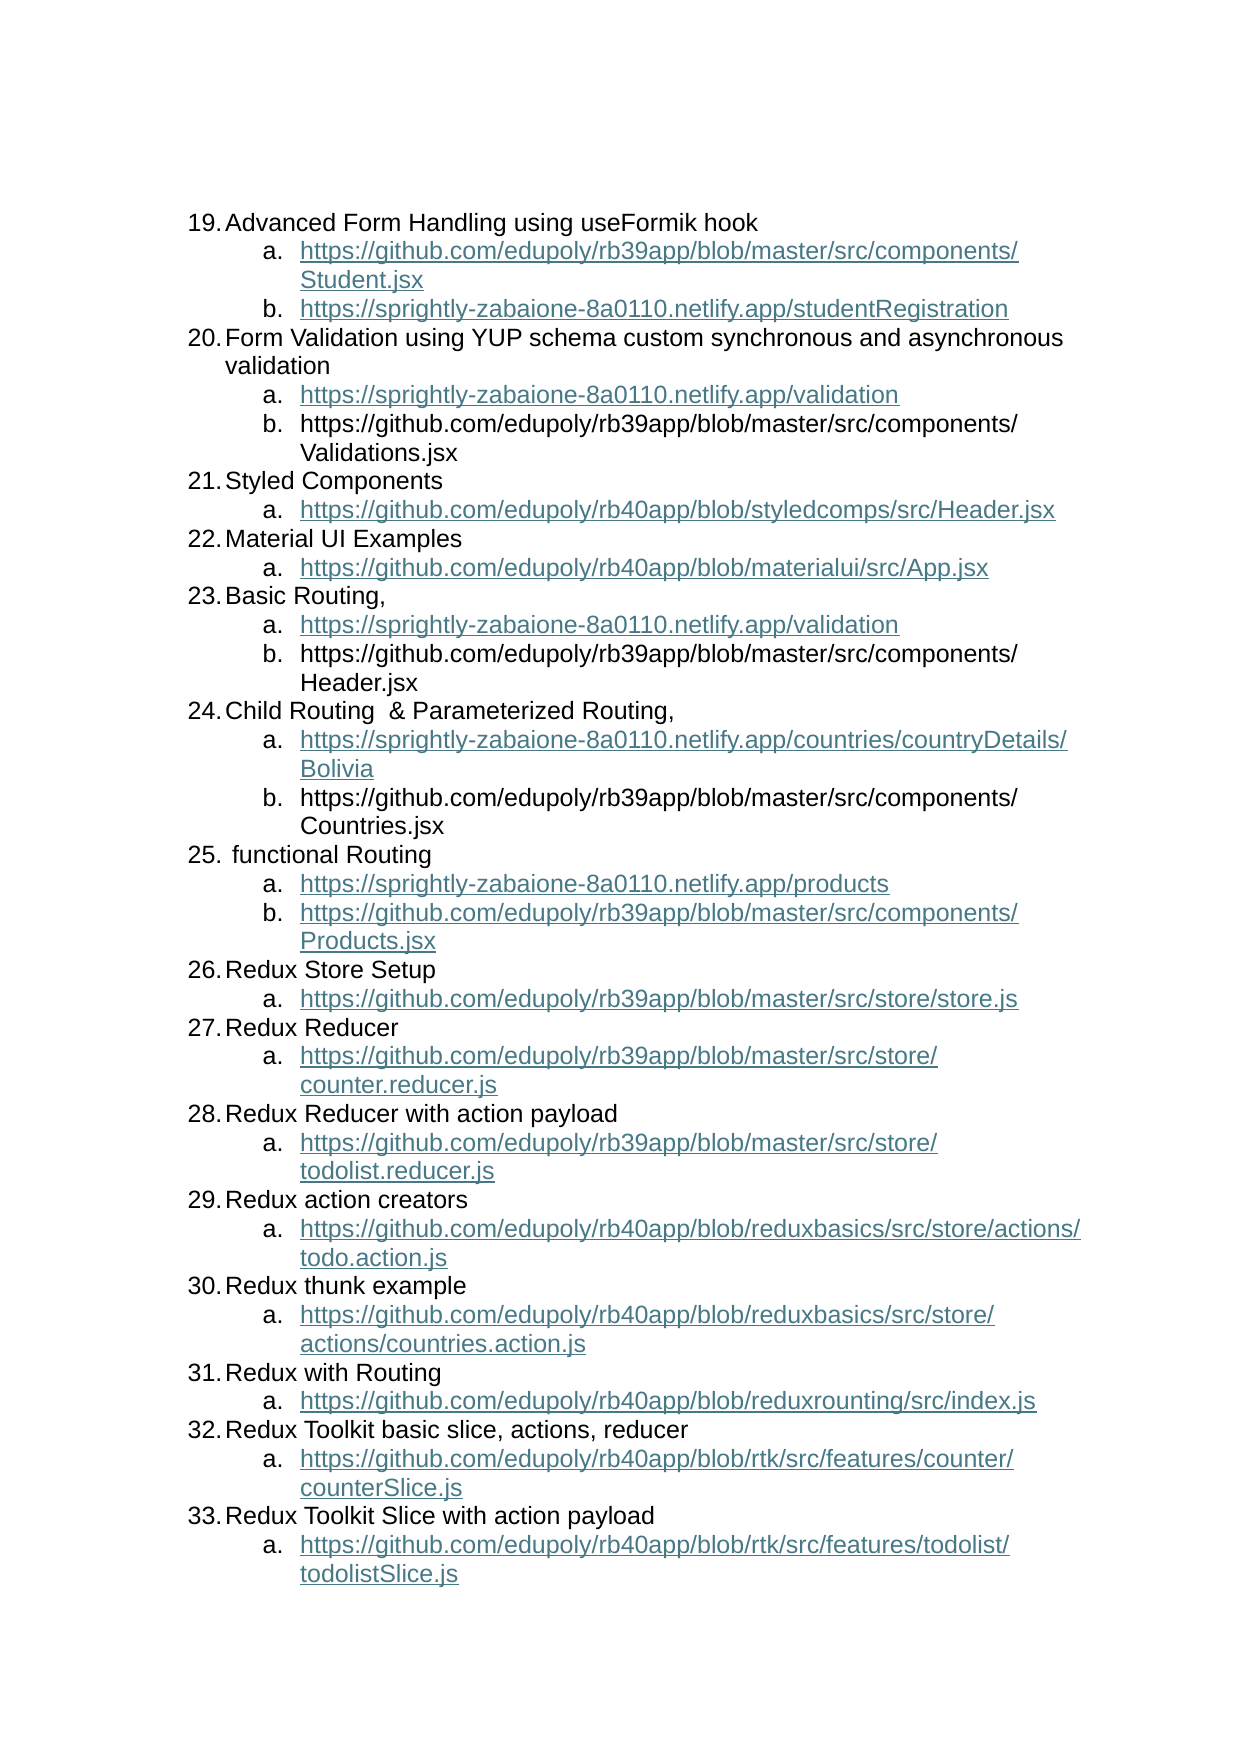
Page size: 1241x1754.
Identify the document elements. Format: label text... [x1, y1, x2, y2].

list Redux thunk example [187, 1271, 1090, 1300]
list https://github.com/edupoly/rb40app/blob/styledcomps/src/Header.jsx [262, 495, 1090, 524]
list https://github.com/edupoly/rb40app/blob/rtk/src/features/todolist/todolistSlice.js [262, 1530, 1090, 1587]
list Child Routing & Parameterized Routing, [187, 696, 1090, 725]
list https://github.com/edupoly/rb39app/blob/master/src/store/counter.reducer.js [262, 1041, 1090, 1099]
list Material UI Examples [187, 524, 1090, 552]
list https://sprightly-zabaione-8a0110.netlify.app/validation [262, 610, 1090, 639]
list Redux Toolkit basic slice, actions, reducer [187, 1415, 1090, 1444]
list Redux action creators [187, 1185, 1090, 1214]
list https://github.com/edupoly/rb39app/blob/master/src/components/Countries.jsx [262, 782, 1090, 840]
list https://github.com/edupoly/rb39app/blob/master/src/components/Validations.jsx [262, 409, 1090, 466]
list https://github.com/edupoly/rb40app/blob/rtk/src/features/counter/counterSlice.js [262, 1444, 1090, 1501]
list Redux with Routing [187, 1357, 1090, 1386]
list https://sprightly-zabaione-8a0110.netlify.app/validation [262, 380, 1090, 409]
list https://github.com/edupoly/rb40app/blob/reduxbasics/src/store/actions/todo.action.js [262, 1214, 1090, 1271]
list https://sprightly-zabaione-8a0110.netlify.app/studentRegistration [262, 294, 1090, 322]
list Styled Components [187, 466, 1090, 495]
list https://sprightly-zabaione-8a0110.netlify.app/countries/countryDetails/Bolivia [262, 725, 1090, 782]
list https://github.com/edupoly/rb40app/blob/reduxbasics/src/store/actions/countries.action.js [262, 1300, 1090, 1357]
list https://github.com/edupoly/rb39app/blob/master/src/store/store.js [262, 984, 1090, 1012]
list https://github.com/edupoly/rb39app/blob/master/src/components/Header.jsx [262, 639, 1090, 696]
list https://github.com/edupoly/rb40app/blob/reduxrounting/src/index.js [262, 1386, 1090, 1415]
list https://github.com/edupoly/rb40app/blob/materialui/src/App.jsx [262, 552, 1090, 581]
list https://github.com/edupoly/rb39app/blob/master/src/components/Student.jsx [262, 236, 1090, 294]
list functional Routing [187, 840, 1090, 869]
list https://sprightly-zabaione-8a0110.netlify.app/products [262, 869, 1090, 897]
list Form Validation using YUP schema custom synchronous and asynchronous validation [187, 322, 1090, 380]
list https://github.com/edupoly/rb39app/blob/master/src/store/todolist.reducer.js [262, 1127, 1090, 1185]
list Basic Routing, [187, 581, 1090, 610]
list Redux Toolkit Slice with action payload [187, 1501, 1090, 1530]
list Redux Store Setup [187, 955, 1090, 984]
list Redux Reducer [187, 1012, 1090, 1041]
list Redux Reducer with action payload [187, 1099, 1090, 1127]
list https://github.com/edupoly/rb39app/blob/master/src/components/Products.jsx [262, 897, 1090, 955]
list Advanced Form Handling using useFormik hook [187, 207, 1090, 236]
